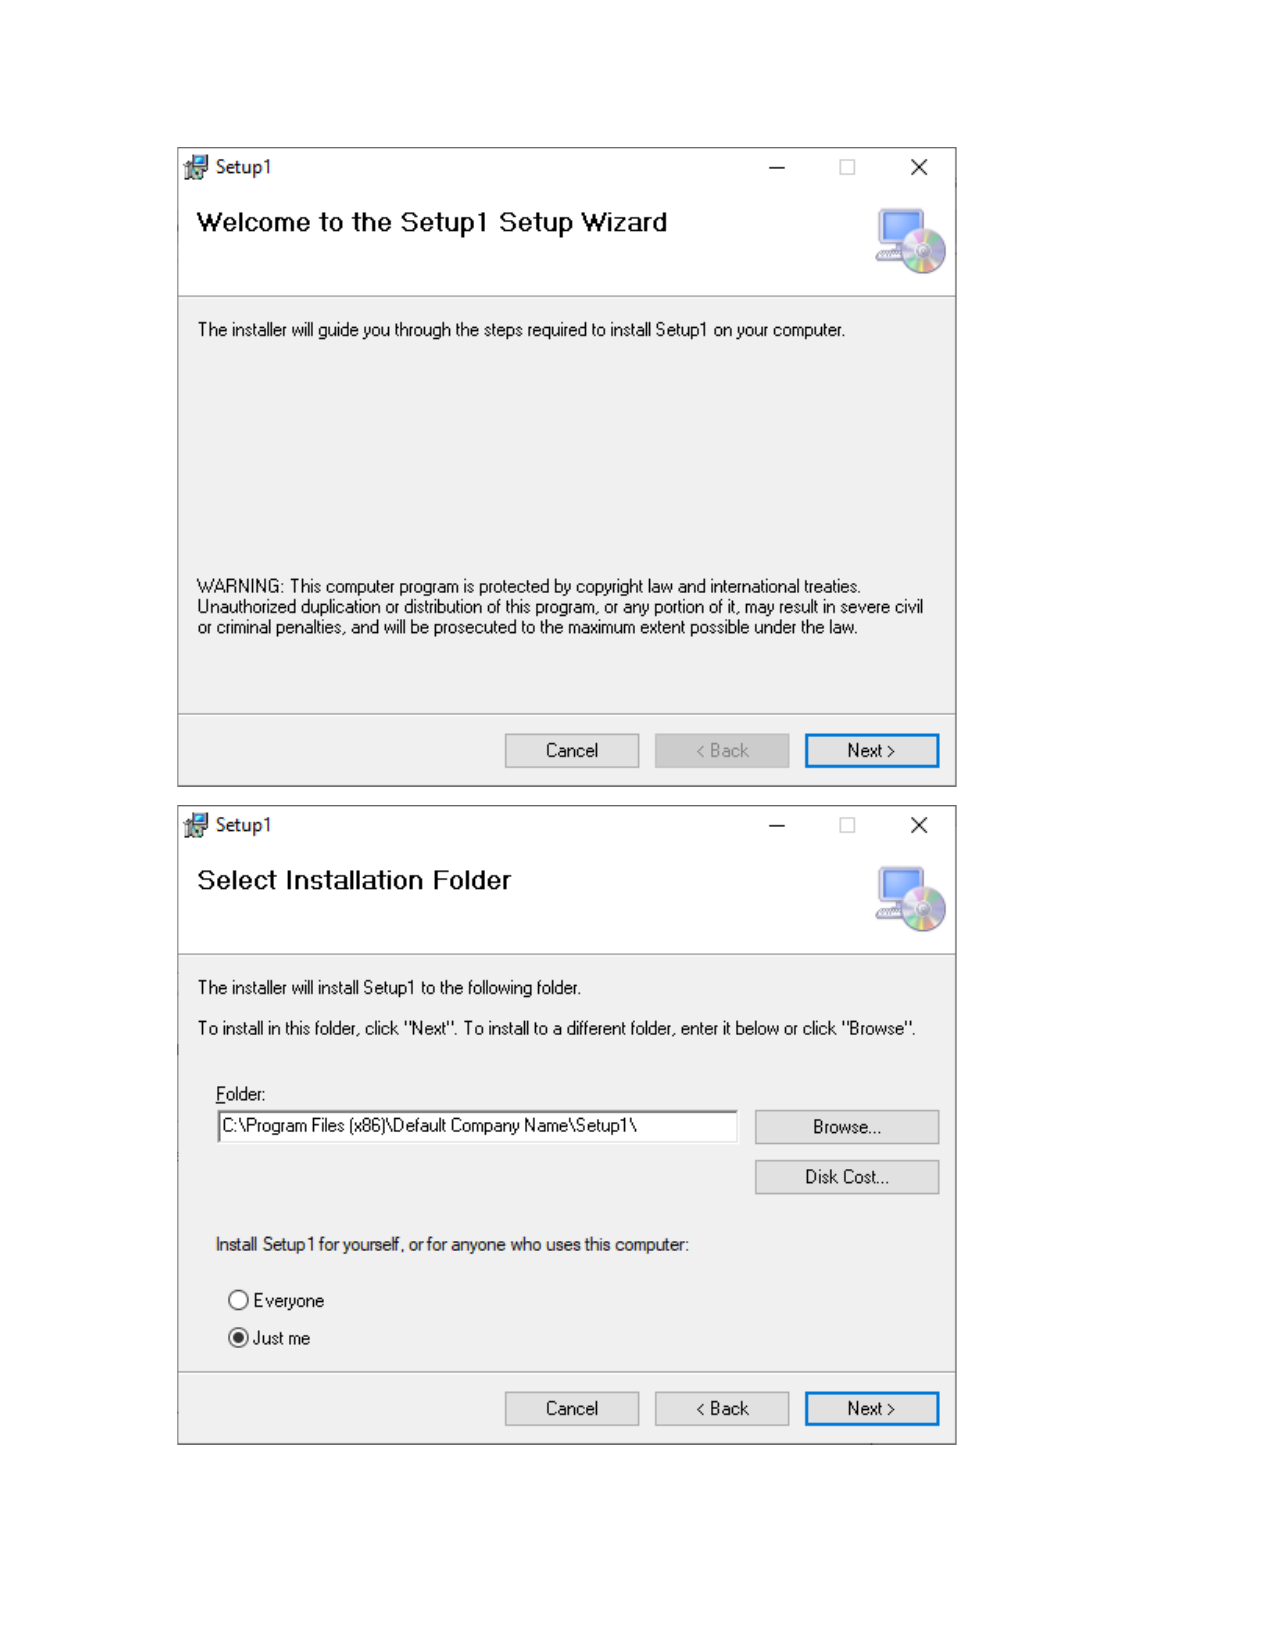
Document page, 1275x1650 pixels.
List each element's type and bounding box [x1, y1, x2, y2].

picture [177, 805, 957, 1445]
picture [177, 147, 957, 787]
